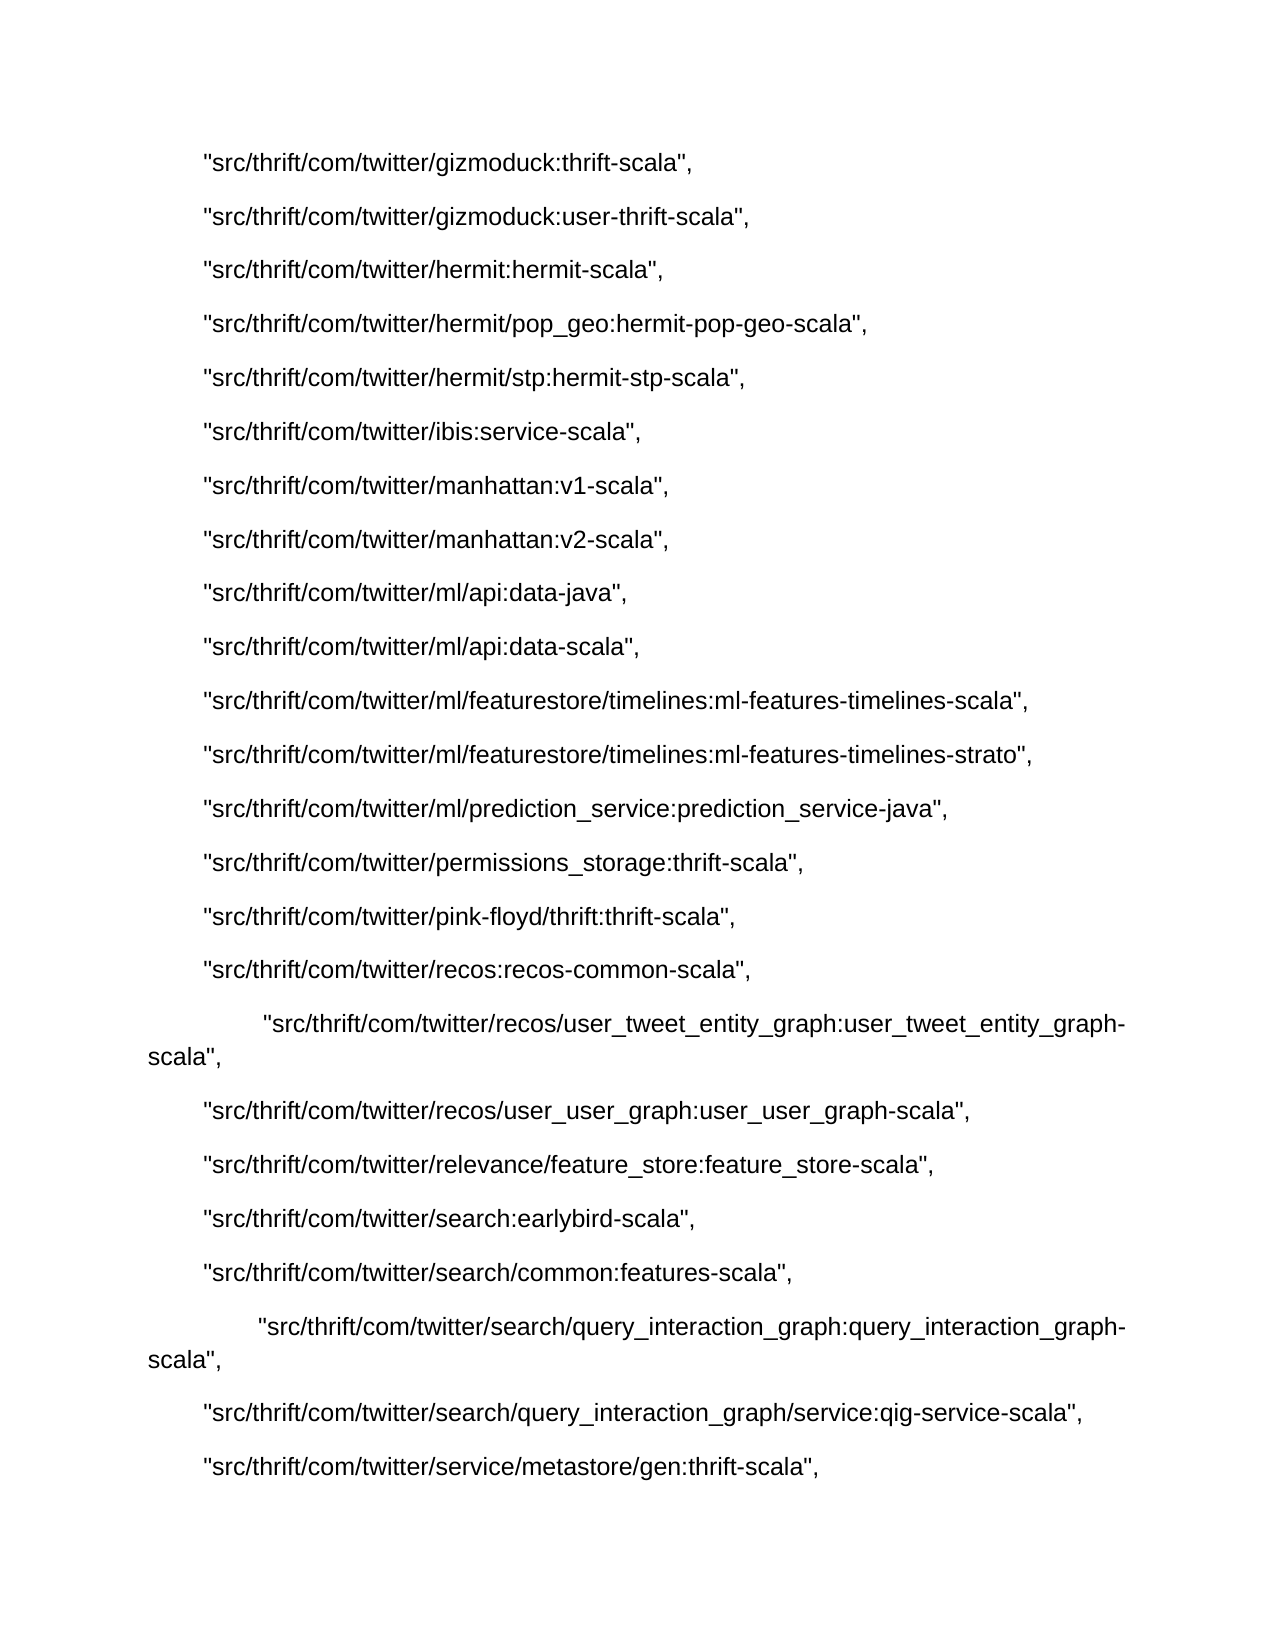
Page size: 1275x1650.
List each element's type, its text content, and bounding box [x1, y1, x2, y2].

text "src/thrift/com/twitter/recos:recos-common-scala", [148, 955, 1127, 984]
text "src/thrift/com/twitter/manhattan:v2-scala", [148, 524, 1127, 553]
text "src/thrift/com/twitter/service/metastore/gen:thrift-scala", [148, 1452, 1127, 1481]
text "src/thrift/com/twitter/ml/prediction_service:prediction_service-java", [148, 794, 1127, 823]
text "src/thrift/com/twitter/search/query_interaction_graph:query_interaction_graph-scala", [148, 1312, 1127, 1373]
text "src/thrift/com/twitter/hermit/pop_geo:hermit-pop-geo-scala", [148, 309, 1127, 338]
text "src/thrift/com/twitter/hermit:hermit-scala", [148, 255, 1127, 284]
text "src/thrift/com/twitter/pink-floyd/thrift:thrift-scala", [148, 902, 1127, 930]
text "src/thrift/com/twitter/ml/featurestore/timelines:ml-features-timelines-strato", [148, 740, 1127, 769]
text "src/thrift/com/twitter/recos/user_tweet_entity_graph:user_tweet_entity_graph-scala", [148, 1009, 1127, 1071]
text "src/thrift/com/twitter/ml/api:data-java", [148, 578, 1127, 607]
text "src/thrift/com/twitter/gizmoduck:user-thrift-scala", [148, 201, 1127, 230]
text "src/thrift/com/twitter/recos/user_user_graph:user_user_graph-scala", [148, 1096, 1127, 1125]
text "src/thrift/com/twitter/ibis:service-scala", [148, 417, 1127, 446]
text "src/thrift/com/twitter/manhattan:v1-scala", [148, 471, 1127, 499]
text "src/thrift/com/twitter/search/query_interaction_graph/service:qig-service-scala", [148, 1398, 1127, 1427]
text "src/thrift/com/twitter/search/common:features-scala", [148, 1258, 1127, 1286]
text "src/thrift/com/twitter/hermit/stp:hermit-stp-scala", [148, 363, 1127, 392]
text "src/thrift/com/twitter/ml/featurestore/timelines:ml-features-timelines-scala", [148, 686, 1127, 715]
text "src/thrift/com/twitter/gizmoduck:thrift-scala", [148, 148, 1127, 176]
text "src/thrift/com/twitter/search:earlybird-scala", [148, 1204, 1127, 1233]
text "src/thrift/com/twitter/relevance/feature_store:feature_store-scala", [148, 1150, 1127, 1179]
text "src/thrift/com/twitter/ml/api:data-scala", [148, 632, 1127, 661]
text "src/thrift/com/twitter/permissions_storage:thrift-scala", [148, 848, 1127, 876]
